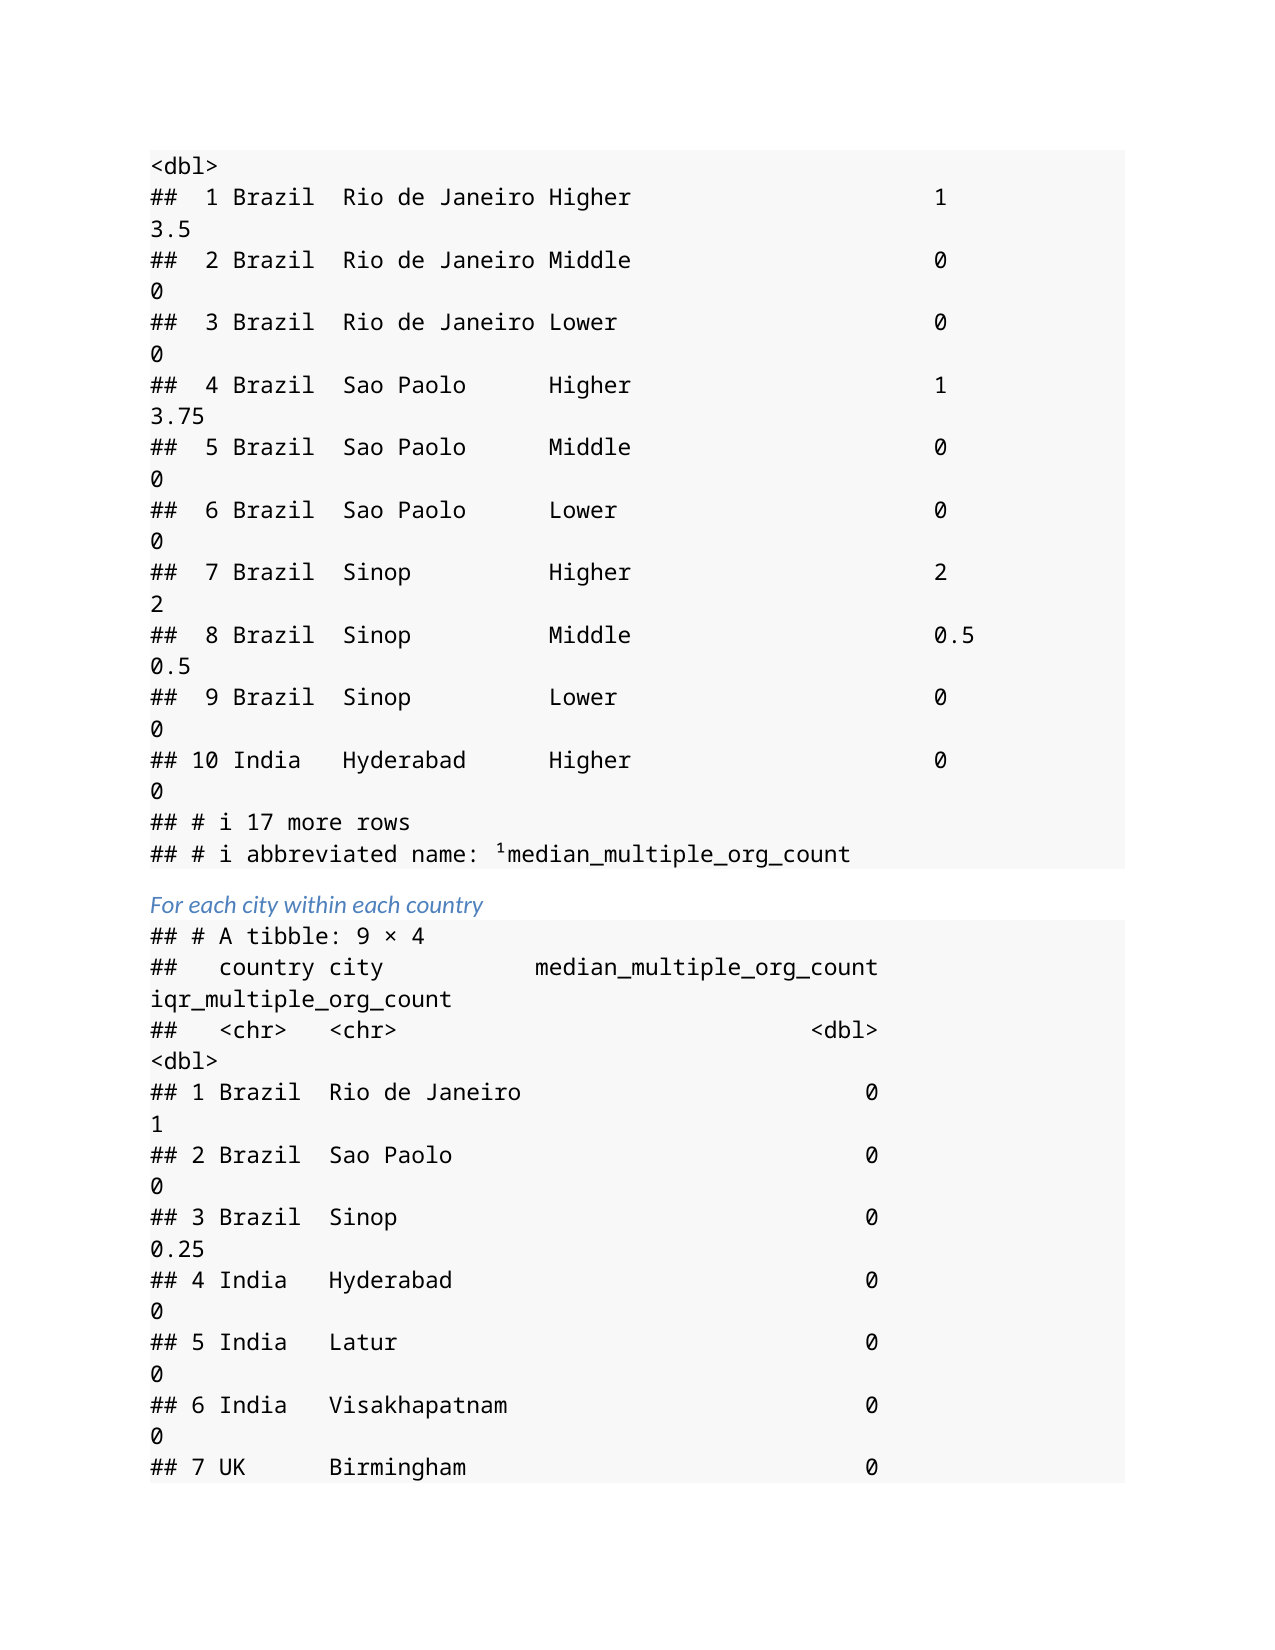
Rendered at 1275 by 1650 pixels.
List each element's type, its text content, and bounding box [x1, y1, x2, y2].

subtitle For each city within each country [150, 889, 1125, 920]
